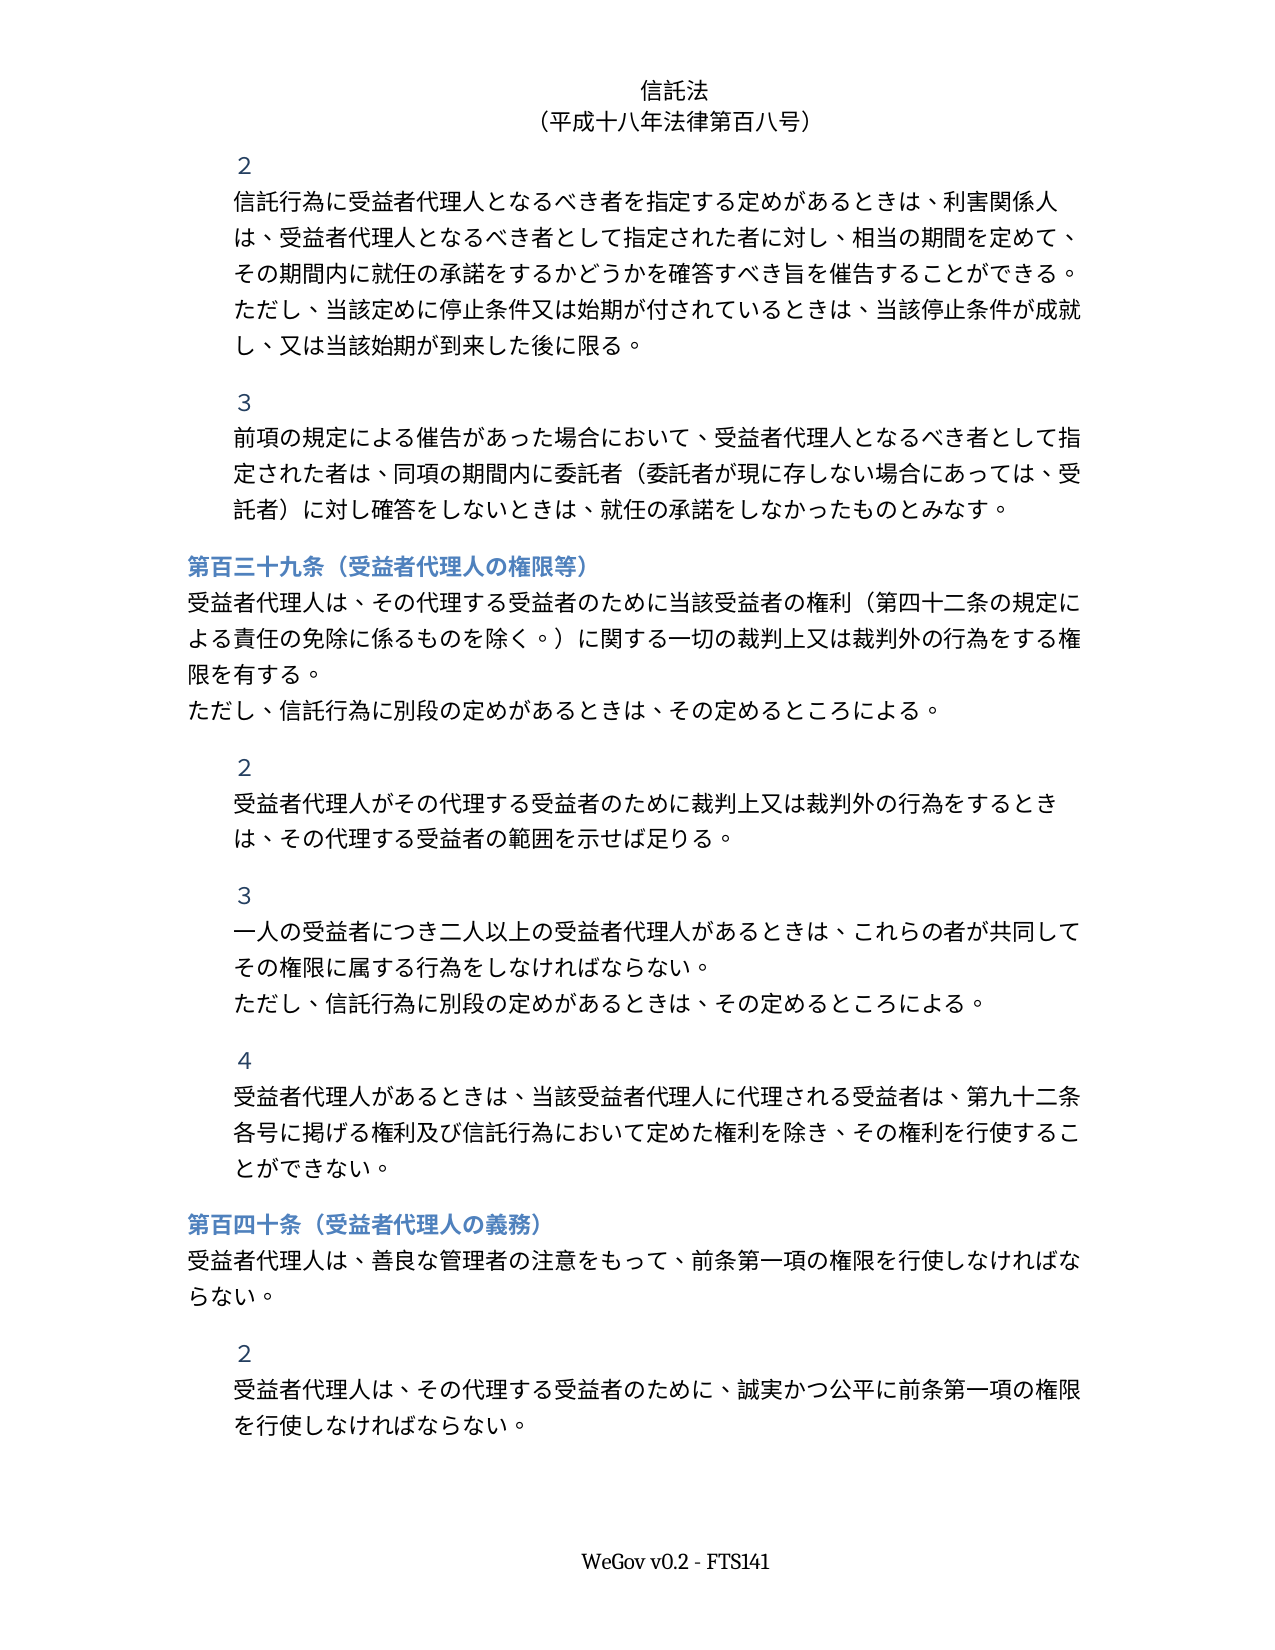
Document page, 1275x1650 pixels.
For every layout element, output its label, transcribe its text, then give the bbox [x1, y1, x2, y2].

subtitle ３ [233, 386, 1087, 418]
text 受益者代理人は、その代理する受益者のために当該受益者の権利（第四十二条の規定による責任の免除に係るものを除く。）に関する一切の裁判上又は裁判外の行為をする権限を有する。 ただし、信託行為に別段の定めがあるときは、その定めるところによる。 [187, 587, 1087, 726]
subtitle ４ [233, 1045, 1087, 1076]
subtitle ２ [233, 1338, 1087, 1369]
text 受益者代理人があるときは、当該受益者代理人に代理される受益者は、第九十二条各号に掲げる権利及び信託行為において定めた権利を除き、その権利を行使することができない。 [233, 1081, 1087, 1184]
text 一人の受益者につき二人以上の受益者代理人があるときは、これらの者が共同してその権限に属する行為をしなければならない。 ただし、信託行為に別段の定めがあるときは、その定めるところによる。 [233, 916, 1087, 1019]
subtitle ３ [233, 880, 1087, 911]
subtitle 第百三十九条（受益者代理人の権限等） [187, 551, 1087, 582]
text 前項の規定による催告があった場合において、受益者代理人となるべき者として指定された者は、同項の期間内に委託者（委託者が現に存しない場合にあっては、受託者）に対し確答をしないときは、就任の承諾をしなかったものとみなす。 [233, 422, 1087, 526]
text 受益者代理人がその代理する受益者のために裁判上又は裁判外の行為をするときは、その代理する受益者の範囲を示せば足りる。 [233, 787, 1087, 855]
text 受益者代理人は、善良な管理者の注意をもって、前条第一項の権限を行使しなければならない。 [187, 1245, 1087, 1312]
text 受益者代理人は、その代理する受益者のために、誠実かつ公平に前条第一項の権限を行使しなければならない。 [233, 1374, 1087, 1441]
text 信託行為に受益者代理人となるべき者を指定する定めがあるときは、利害関係人は、受益者代理人となるべき者として指定された者に対し、相当の期間を定めて、その期間内に就任の承諾をするかどうかを確答すべき旨を催告することができる。 ただし、当該定めに停止条件又は始期が付されているときは、当該停止条件が成就し、又は当該始期が到来した後に限る。 [233, 186, 1087, 361]
subtitle ２ [233, 150, 1087, 181]
subtitle ２ [233, 752, 1087, 783]
subtitle 第百四十条（受益者代理人の義務） [187, 1209, 1087, 1241]
